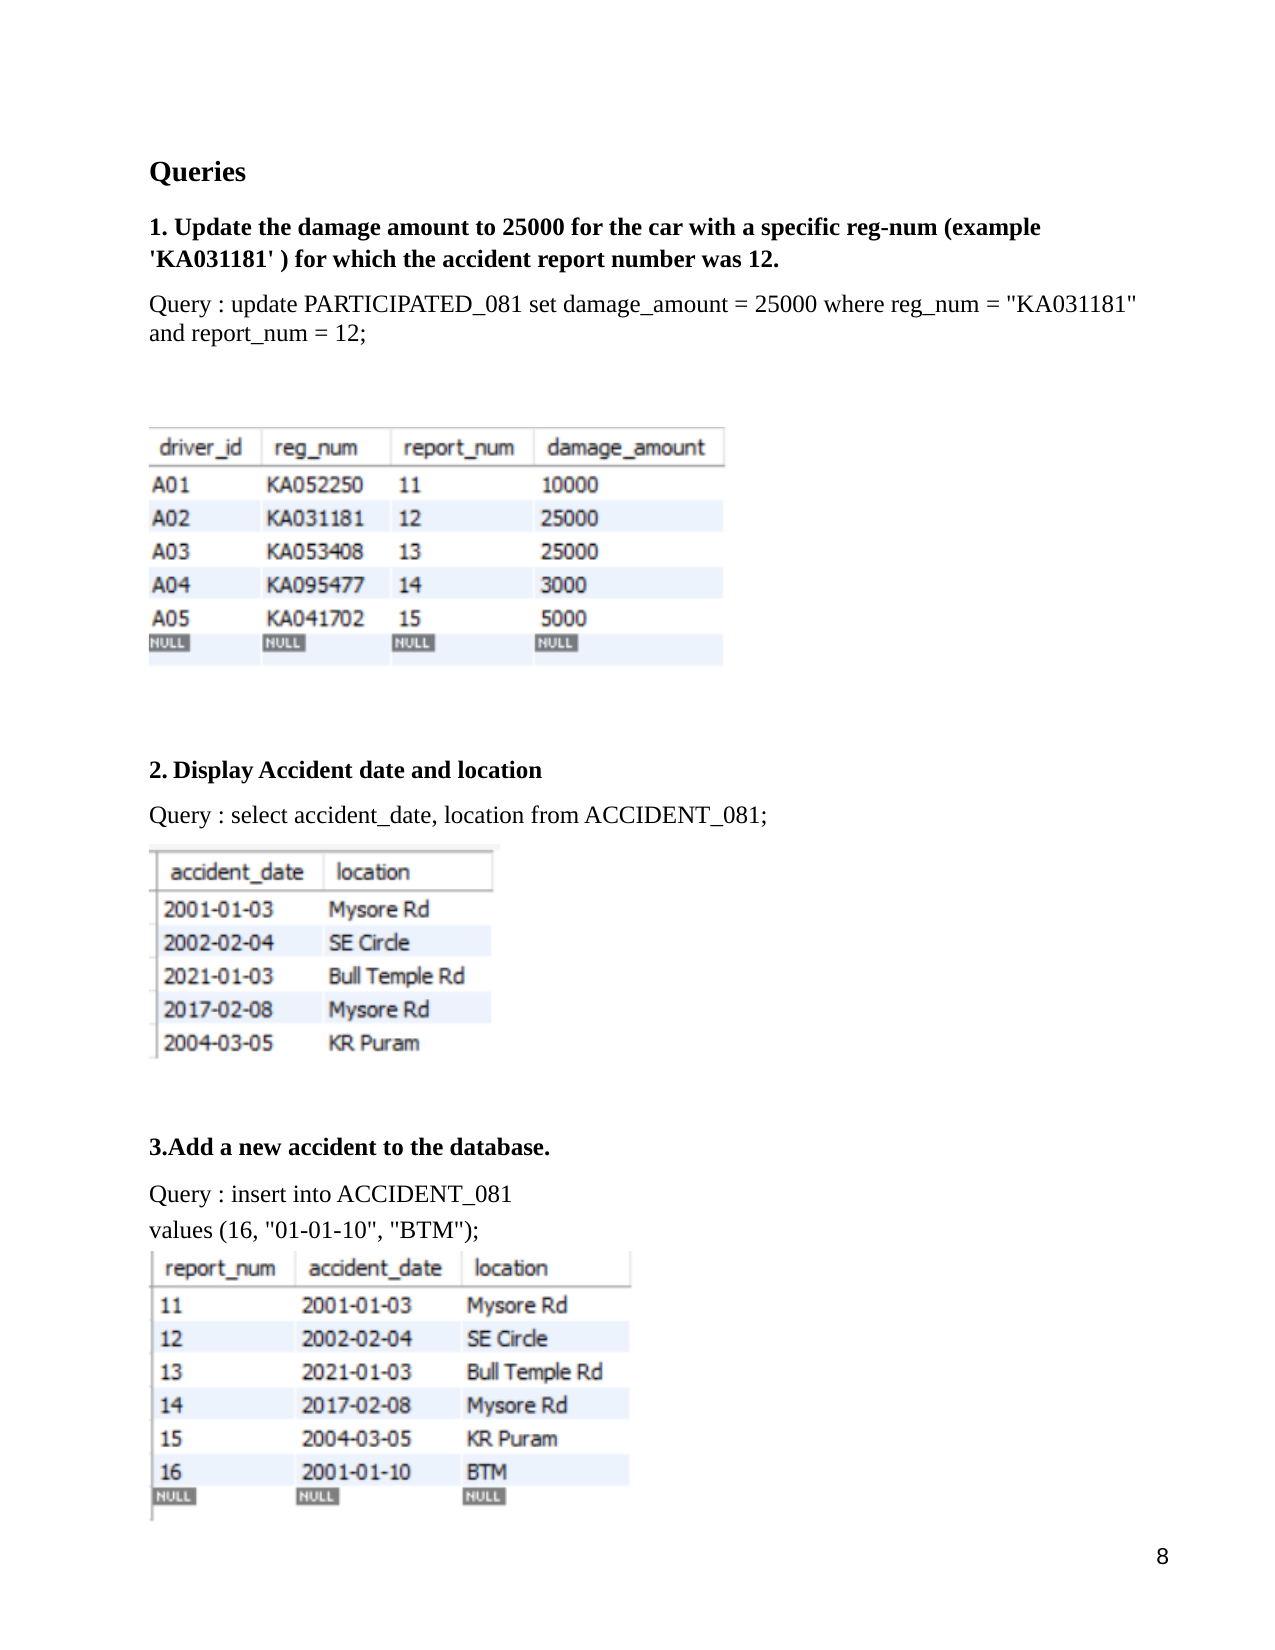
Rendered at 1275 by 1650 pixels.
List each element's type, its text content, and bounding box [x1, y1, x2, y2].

text Query : select accident_date, location from ACCIDENT_081; [149, 800, 1166, 828]
text 1. Update the damage amount to 25000 for the car with a specific reg-num (example 'KA031181' ) for which the accident report number was 12. [149, 212, 1163, 273]
text Query : update PARTICIPATED_081 set damage_amount = 25000 where reg_num = "KA031181" and report_num = 12; [149, 289, 1168, 347]
picture [148, 1251, 637, 1527]
picture [148, 427, 728, 673]
picture [148, 844, 501, 1078]
text 2. Display Accident date and location [149, 755, 1166, 784]
text 3.Add a new accident to the database. [149, 1132, 1166, 1161]
text values (16, "01-01-10", "BTM"); [149, 1216, 823, 1244]
text Query : insert into ACCIDENT_081 [149, 1179, 823, 1208]
subtitle Queries [149, 154, 1168, 188]
